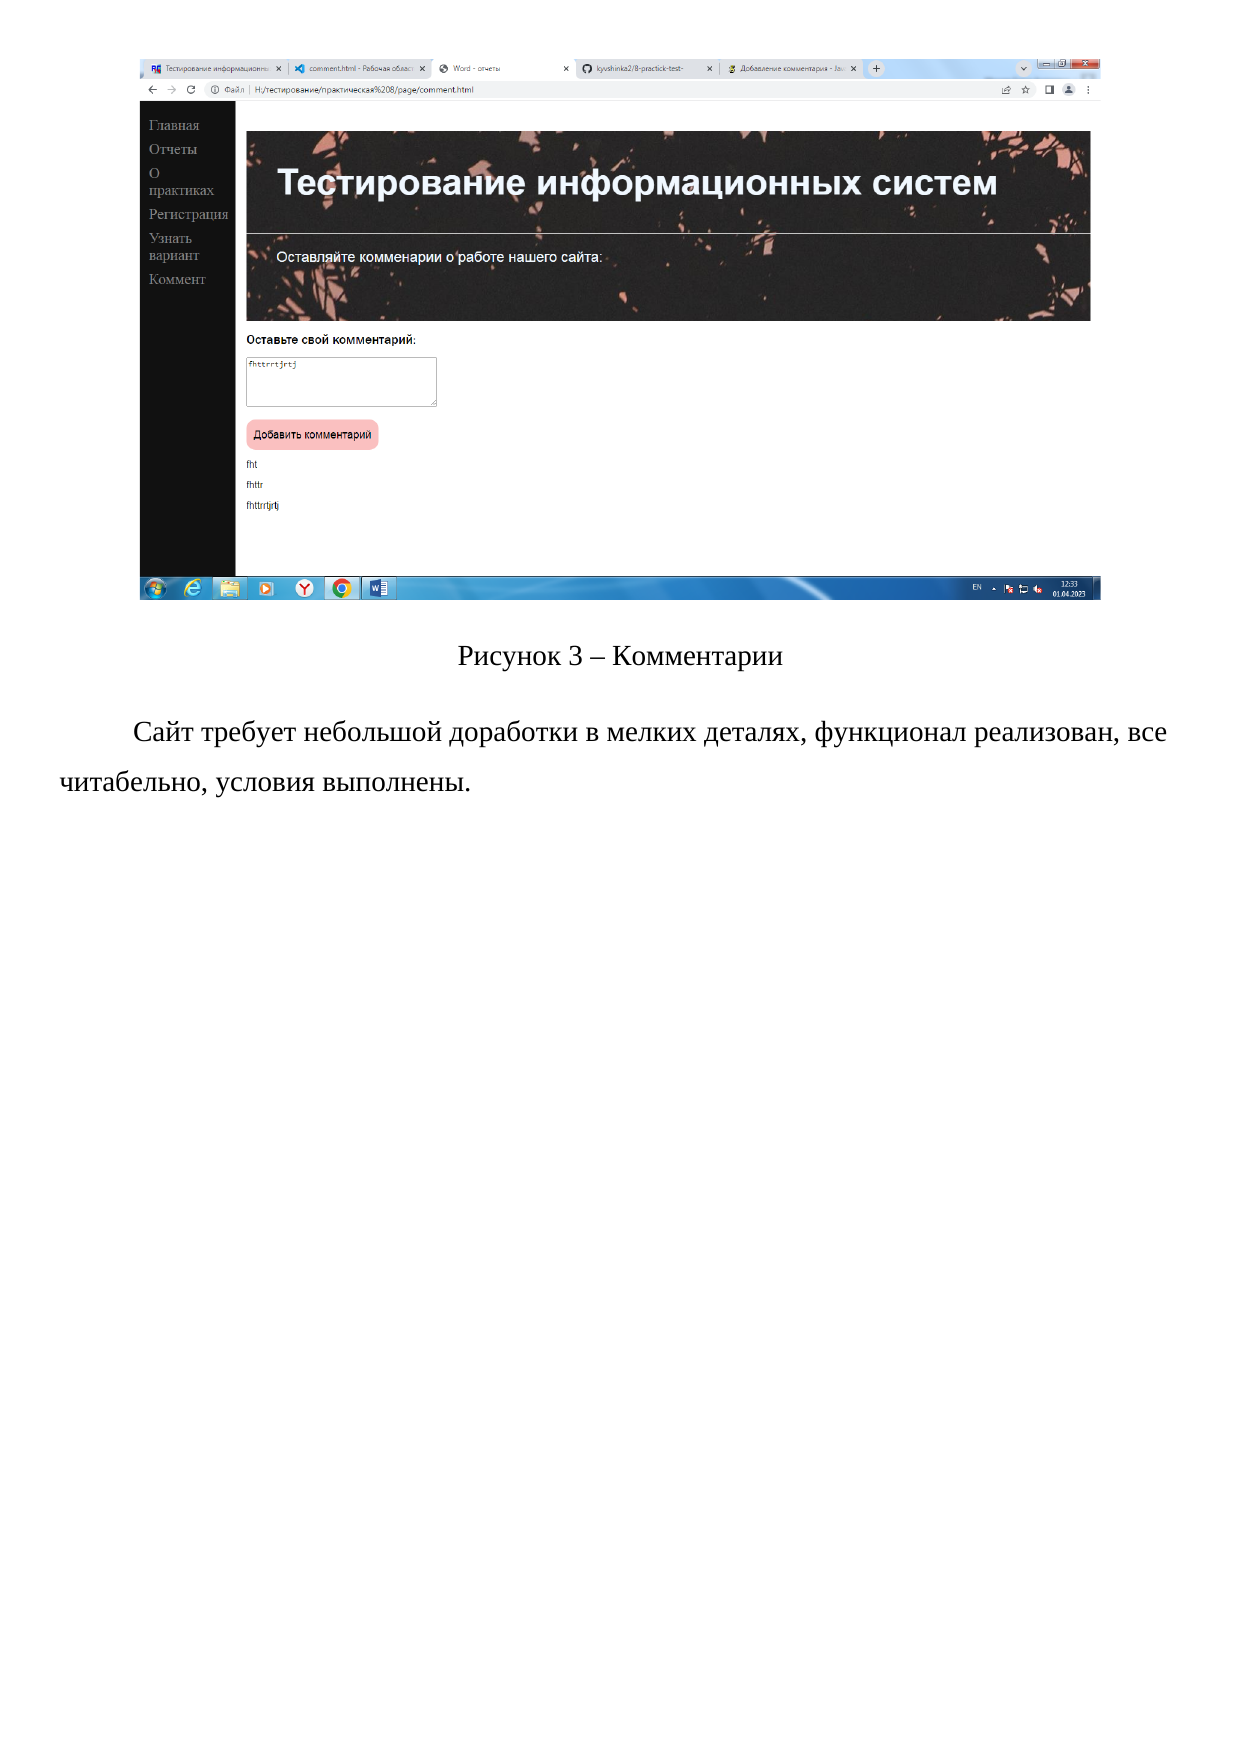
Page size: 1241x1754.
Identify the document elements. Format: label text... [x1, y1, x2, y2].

picture [139, 59, 1101, 600]
text Рисунок 3 – Комментарии [59, 638, 1181, 672]
text Сайт требует небольшой доработки в мелких деталях, функционал реализован, все читабельно, условия выполнены. [59, 714, 1181, 798]
